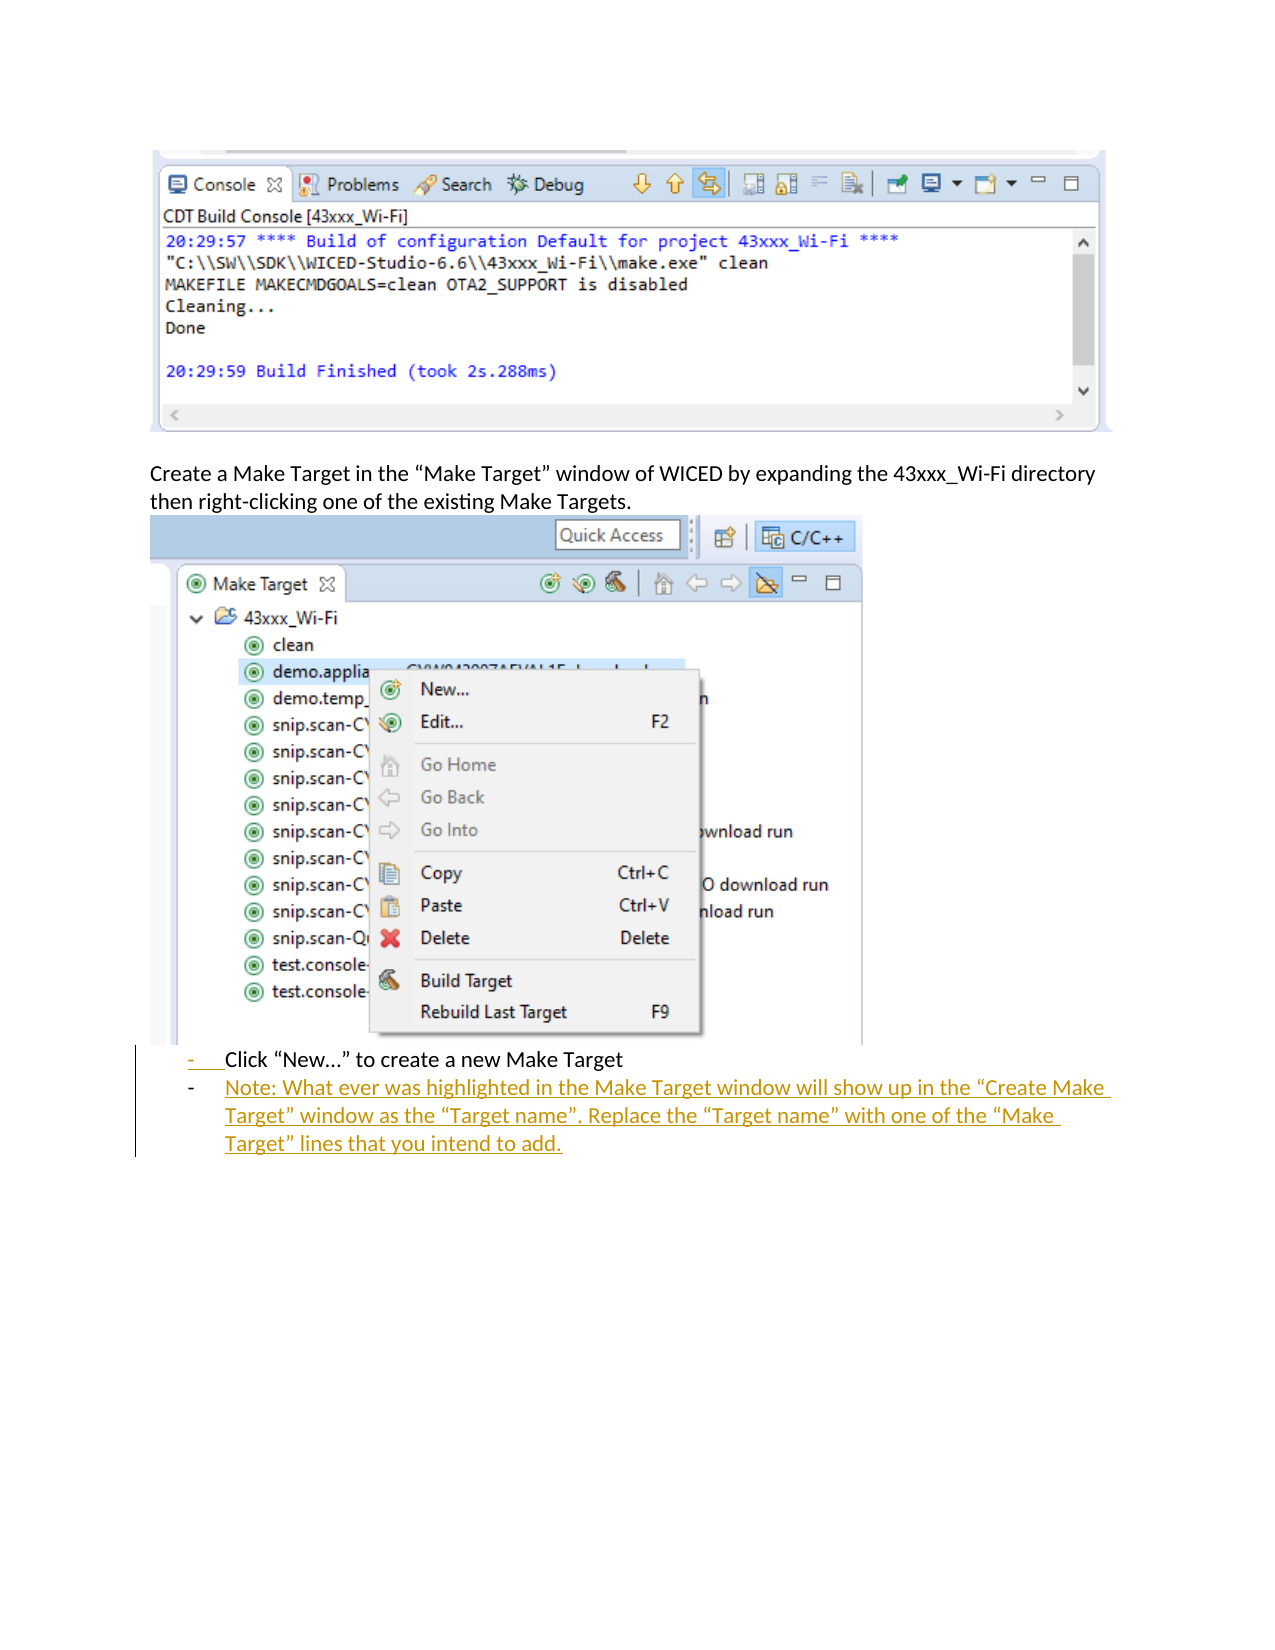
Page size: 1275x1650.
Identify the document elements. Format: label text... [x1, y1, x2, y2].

picture [150, 515, 863, 1045]
picture [150, 150, 1116, 432]
list Click “New…” to create a new Make Target [187, 1045, 1125, 1073]
text Create a Make Target in the “Make Target” window of WICED by expanding the 43xxx_Wi-Fi directory then right-clicking one of the existing Make Targets. [150, 459, 1125, 515]
